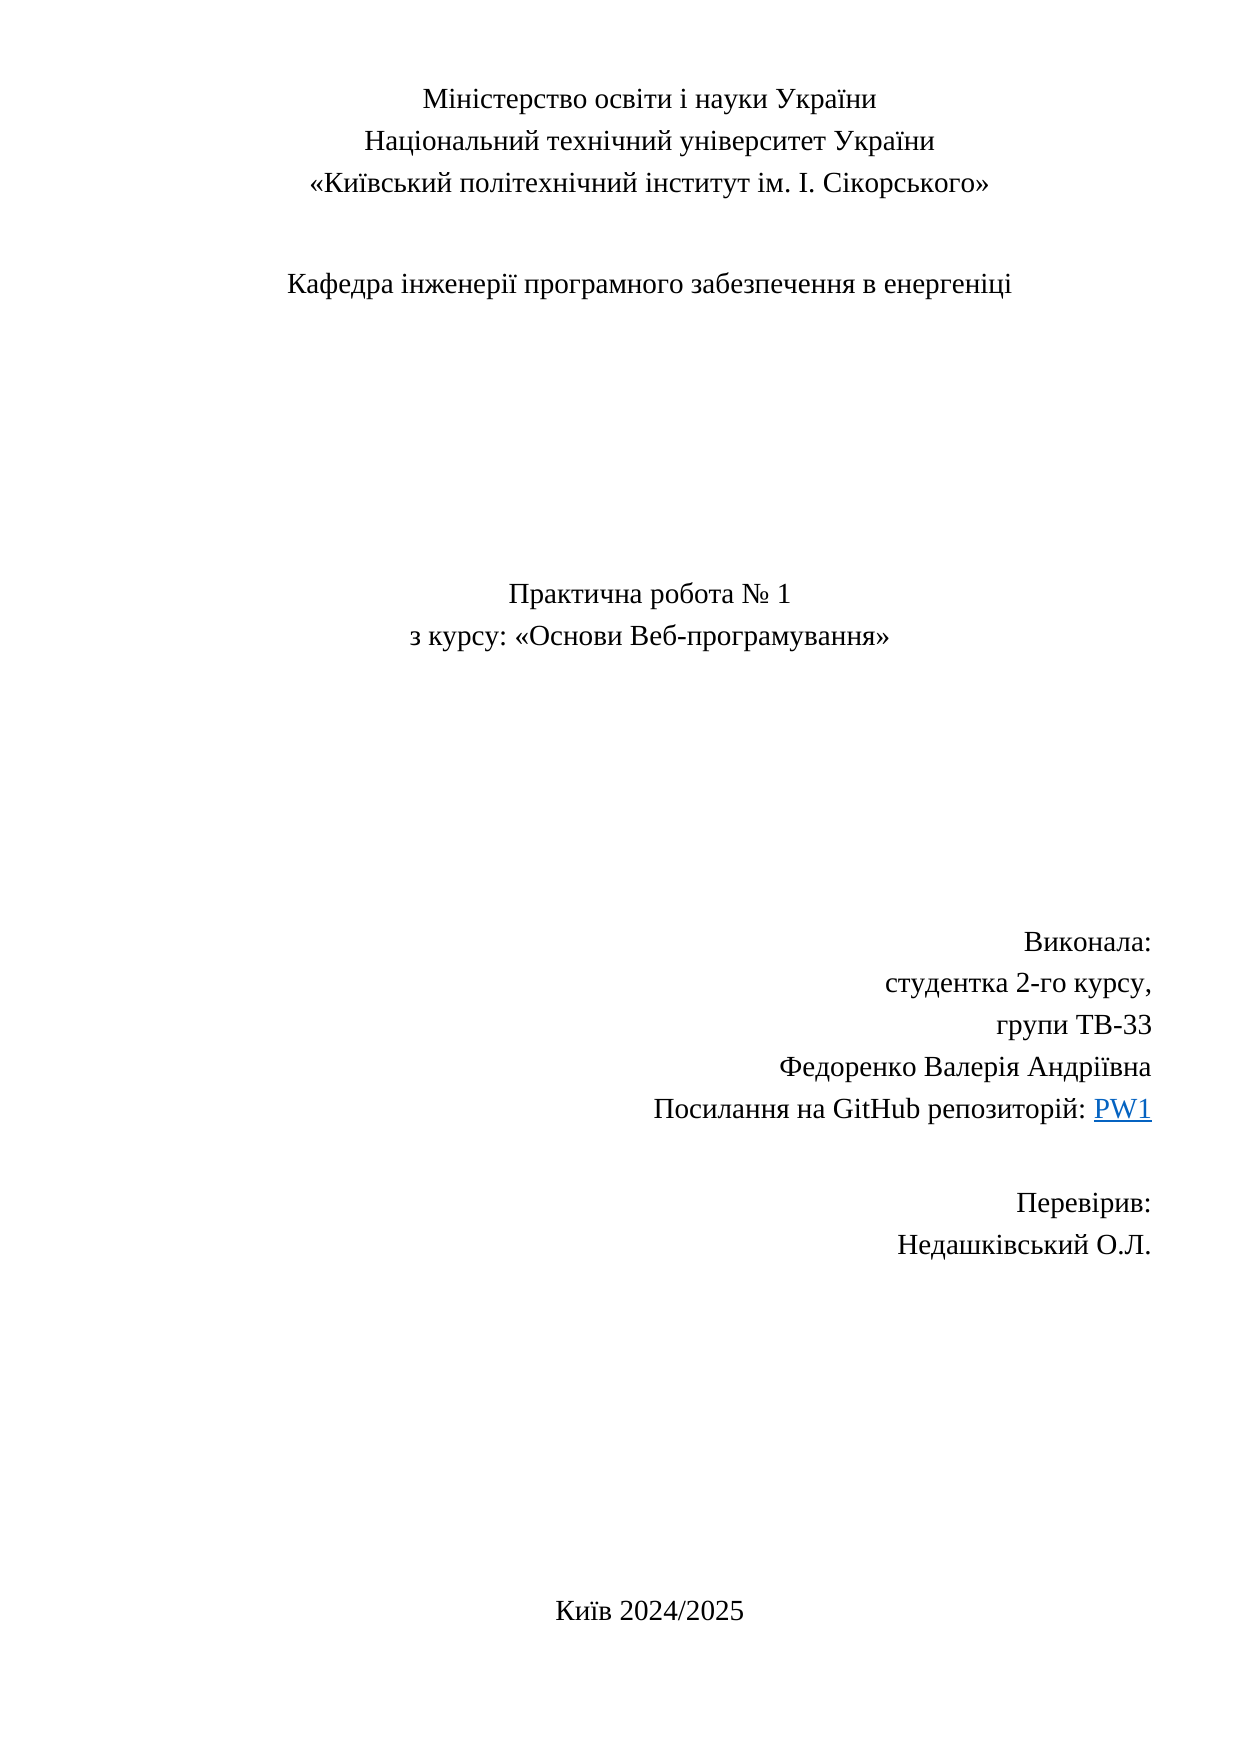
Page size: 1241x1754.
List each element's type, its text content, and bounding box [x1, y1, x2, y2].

text Практична робота № 1 [148, 583, 1152, 609]
text з курсу: «Основи Веб-програмування» [148, 625, 1152, 650]
text Недашківський О.Л. [148, 1234, 1152, 1260]
text Національний технічний університет України [148, 130, 1152, 155]
text «Київський політехнічний інститут ім. І. Сікорського» [148, 172, 1152, 197]
text Посилання на GitHub репозиторій: PW1 [148, 1098, 1152, 1123]
text студентка 2-го курсу, [148, 973, 1152, 998]
text Кафедра інженерії програмного забезпечення в енергеніці [148, 267, 1152, 300]
text Перевірив: [148, 1193, 1152, 1218]
text Київ 2024/2025 [148, 1593, 1152, 1627]
text Федоренко Валерія Андріївна [148, 1056, 1152, 1082]
text Виконала: [148, 931, 1152, 956]
text Міністерство освіти і науки України [148, 88, 1152, 114]
text групи ТВ-33 [148, 1015, 1152, 1040]
